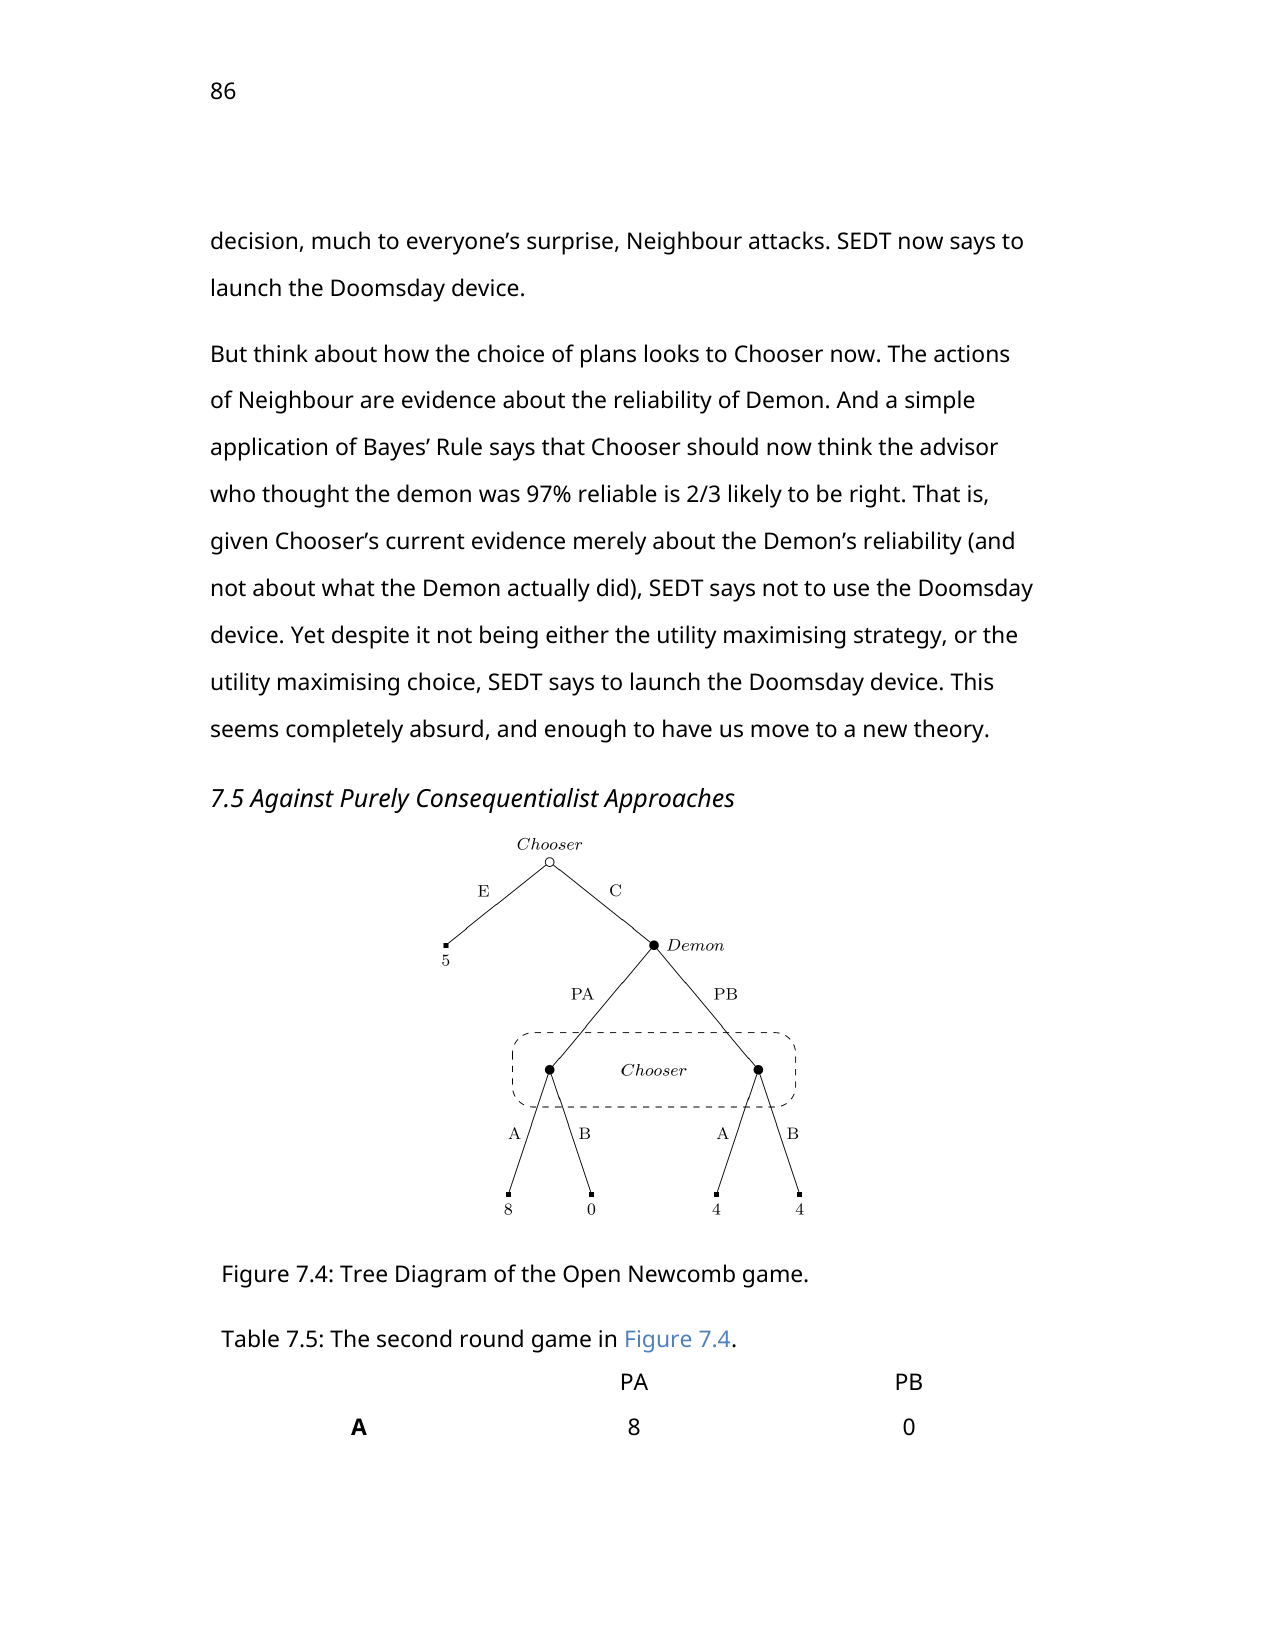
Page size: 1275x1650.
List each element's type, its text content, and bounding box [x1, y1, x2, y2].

picture [435, 831, 811, 1222]
table_header Figure 7.4: Tree Diagram of the Open Newcomb game. [210, 831, 1035, 1302]
subtitle 7.5 Against Purely Consequentialist Approaches [210, 780, 1035, 814]
table_header Table 7.5: The second round game in Figure 7.4. [210, 1302, 1035, 1455]
text But think about how the choice of plans looks to Chooser now. The actions of Neighbour are evidence about the reliability of Demon. And a simple application of Bayes’ Rule says that Chooser should now think the advisor who thought the demon was 97% reliable is 2/3 likely to be right. That is, given Chooser’s current evidence merely about the Demon’s reliability (and not about what the Demon actually did), SEDT says not to use the Doomsday device. Yet despite it not being either the utility maximising strategy, or the utility maximising choice, SEDT says to launch the Doomsday device. This seems completely absurd, and enough to have us move to a new theory. [210, 337, 1035, 744]
